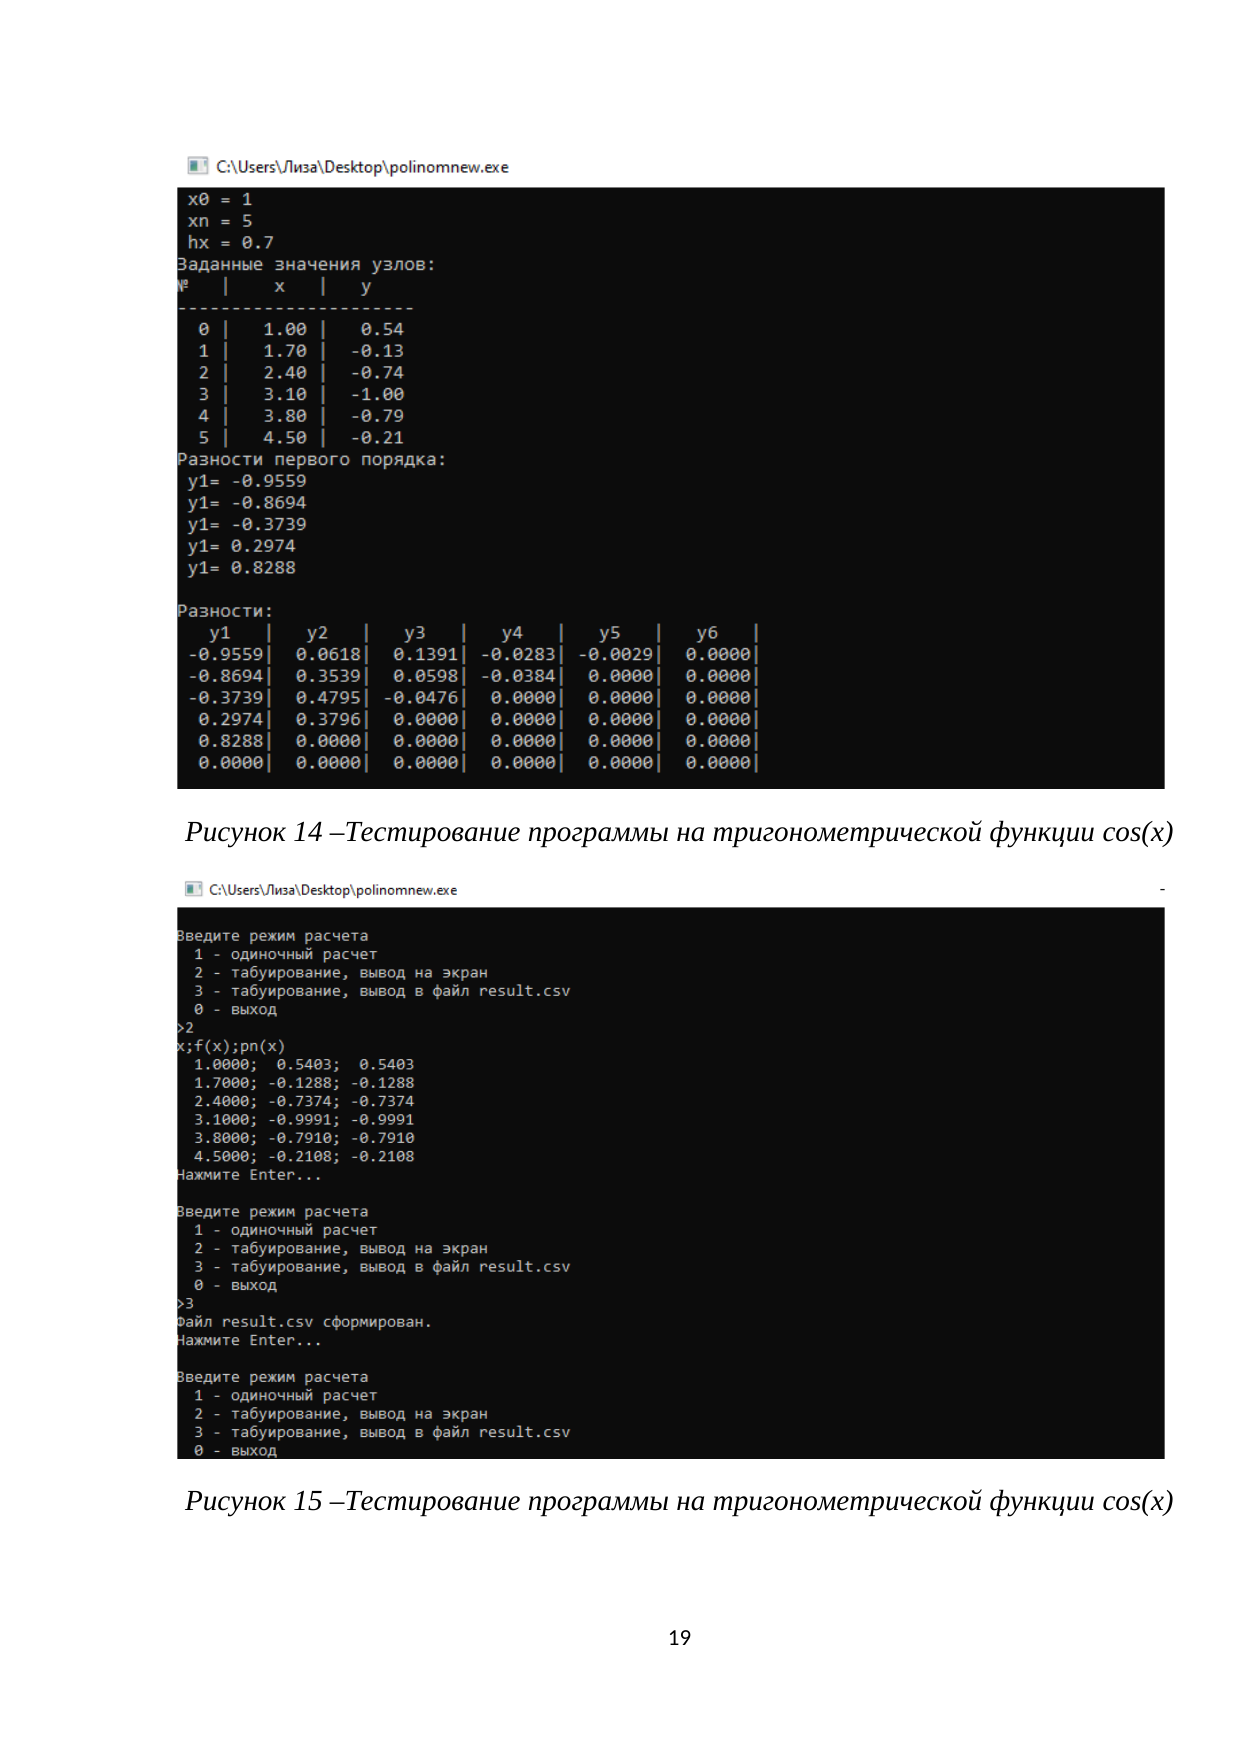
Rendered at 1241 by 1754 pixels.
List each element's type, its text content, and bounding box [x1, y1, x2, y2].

text Рисунок 15 –Тестирование программы на тригонометрической функции cos(x) [177, 1424, 1181, 1457]
text Рисунок 14 –Тестирование программы на тригонометрической функции cos(x) [177, 755, 1181, 788]
picture [177, 88, 1165, 730]
picture [177, 814, 1165, 1399]
